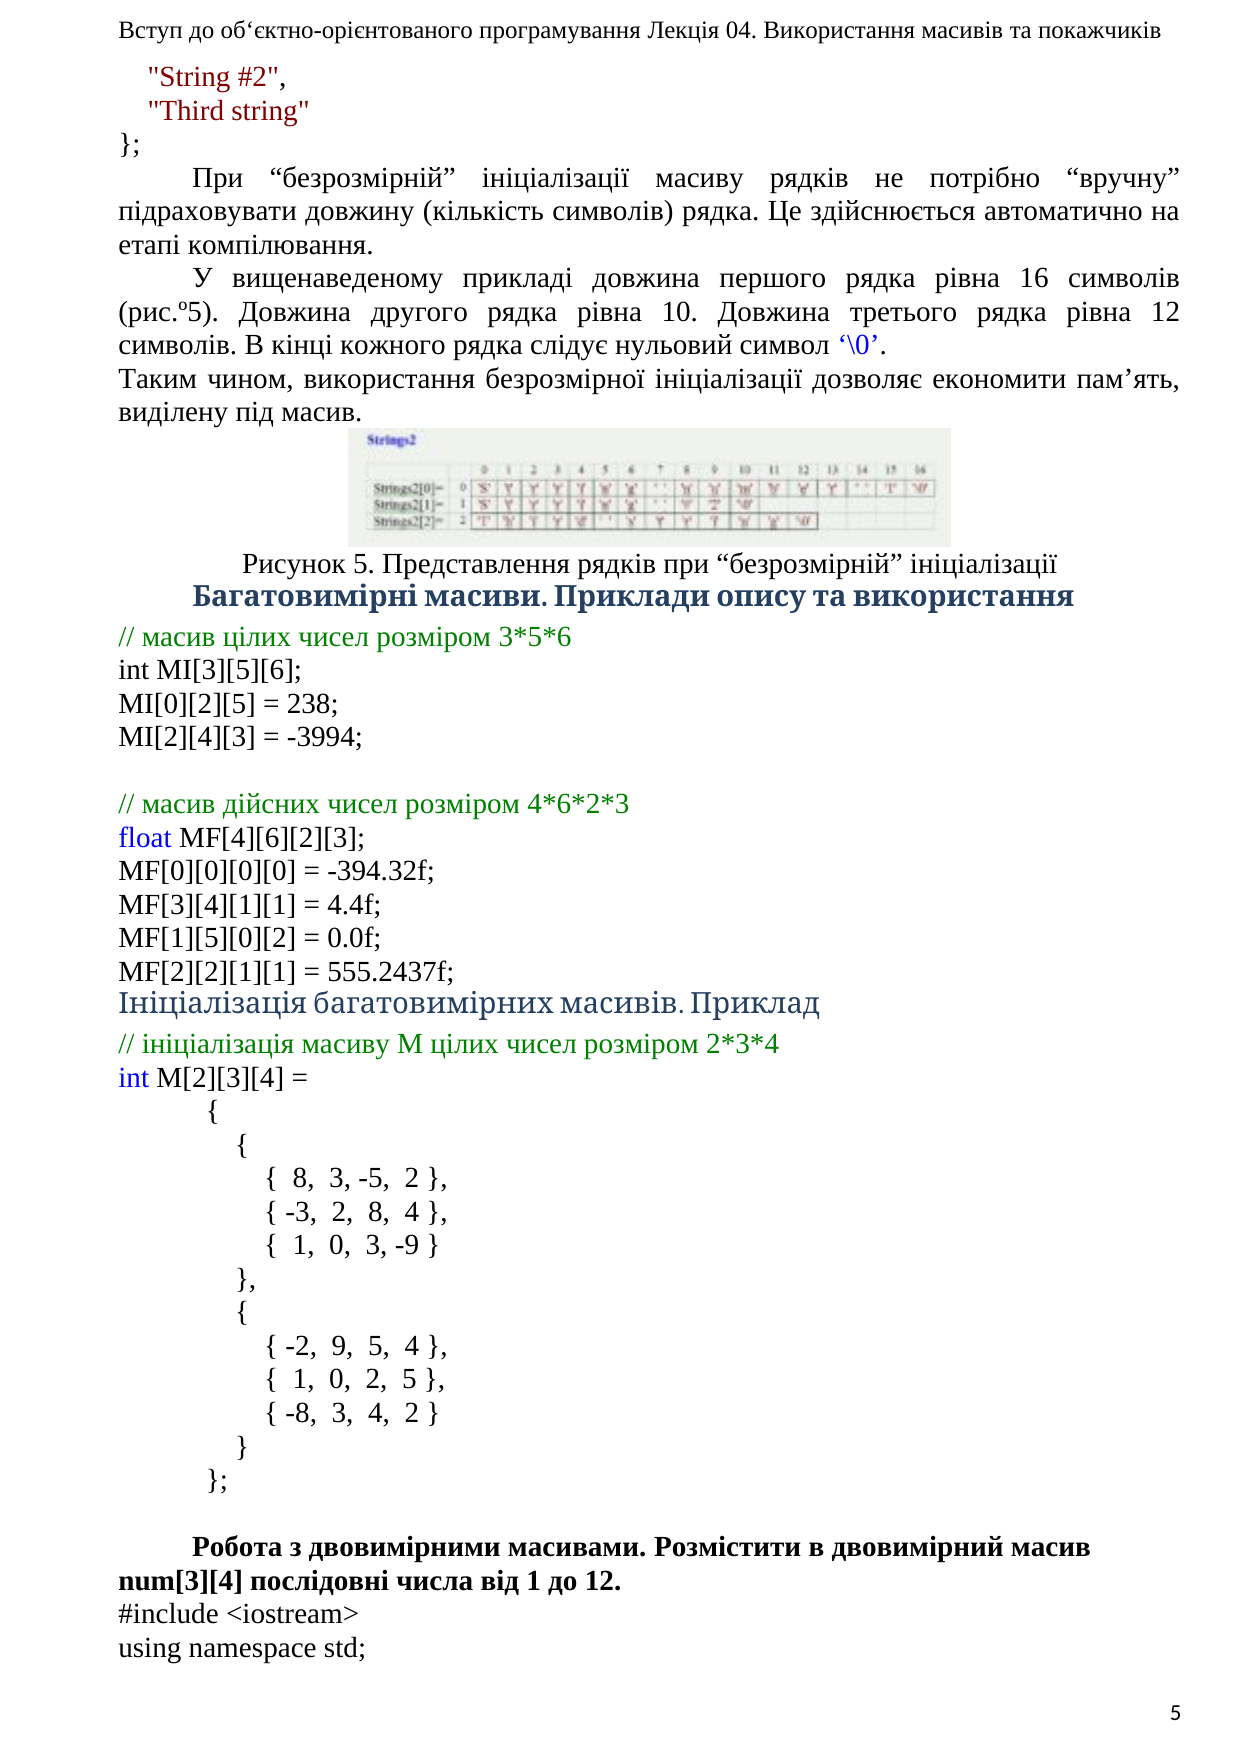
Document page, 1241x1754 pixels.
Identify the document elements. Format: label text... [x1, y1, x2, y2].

text { 8, 3, -5, 2 }, [118, 1160, 1181, 1194]
text MF[3][4][1][1] = 4.4f; [118, 887, 1181, 921]
text MI[0][2][5] = 238; [118, 686, 1181, 719]
text "String #2", [118, 59, 1181, 93]
text MF[0][0][0][0] = -394.32f; [118, 853, 1181, 887]
text { [118, 1093, 1181, 1127]
text Таким чином, використання безрозмірної ініціалізації дозволяє економити пам’ять, виділену під масив. [118, 361, 1181, 428]
text float MF[4][6][2][3]; [118, 820, 1181, 853]
text }; [118, 126, 1181, 160]
text { [118, 1294, 1181, 1328]
text { 1, 0, 2, 5 }, [118, 1362, 1181, 1395]
text MF[2][2][1][1] = 555.2437f; [118, 954, 1181, 988]
subtitle Багатовимірні масиви. Приклади опису та використання [118, 580, 1181, 614]
text int MI[3][5][6]; [118, 652, 1181, 686]
text }, [118, 1261, 1181, 1294]
text using namespace std; [118, 1630, 1181, 1663]
text int M[2][3][4] = [118, 1060, 1181, 1093]
text MI[2][4][3] = -3994; [118, 719, 1181, 753]
text { 1, 0, 3, -9 } [118, 1227, 1181, 1261]
text // масив цілих чисел розміром 3*5*6 [118, 619, 1181, 652]
text }; [118, 1462, 1181, 1496]
text Рисунок 5. Представлення рядків при “безрозмірній” ініціалізації [118, 547, 1181, 580]
text { -2, 9, 5, 4 }, [118, 1328, 1181, 1362]
text { [118, 1127, 1181, 1160]
text "Third string" [118, 93, 1181, 126]
subtitle Ініціалізація багатовимірних масивів. Приклад [118, 988, 1181, 1021]
text { -3, 2, 8, 4 }, [118, 1194, 1181, 1227]
picture [348, 428, 952, 547]
text Робота з двовимірними масивами. Розмістити в двовимірний масив num[3][4] послідовні числа від 1 до 12. [118, 1529, 1181, 1596]
text При “безрозмірній” ініціалізації масиву рядків не потрібно “вручну” підраховувати довжину (кількість символів) рядка. Це здійснюється автоматично на етапі компілювання. [118, 160, 1181, 260]
text MF[1][5][0][2] = 0.0f; [118, 921, 1181, 954]
text { -8, 3, 4, 2 } [118, 1395, 1181, 1429]
text #include <iostream> [118, 1596, 1181, 1630]
text // масив дійсних чисел розміром 4*6*2*3 [118, 786, 1181, 820]
text } [118, 1429, 1181, 1462]
text // ініціалізація масиву M цілих чисел розміром 2*3*4 [118, 1026, 1181, 1060]
text У вищенаведеному прикладі довжина першого рядка рівна 16 символів (рис.º5). Довжина другого рядка рівна 10. Довжина третього рядка рівна 12 символів. В кінці кожного рядка слідує нульовий символ ‘\0’. [118, 260, 1181, 361]
